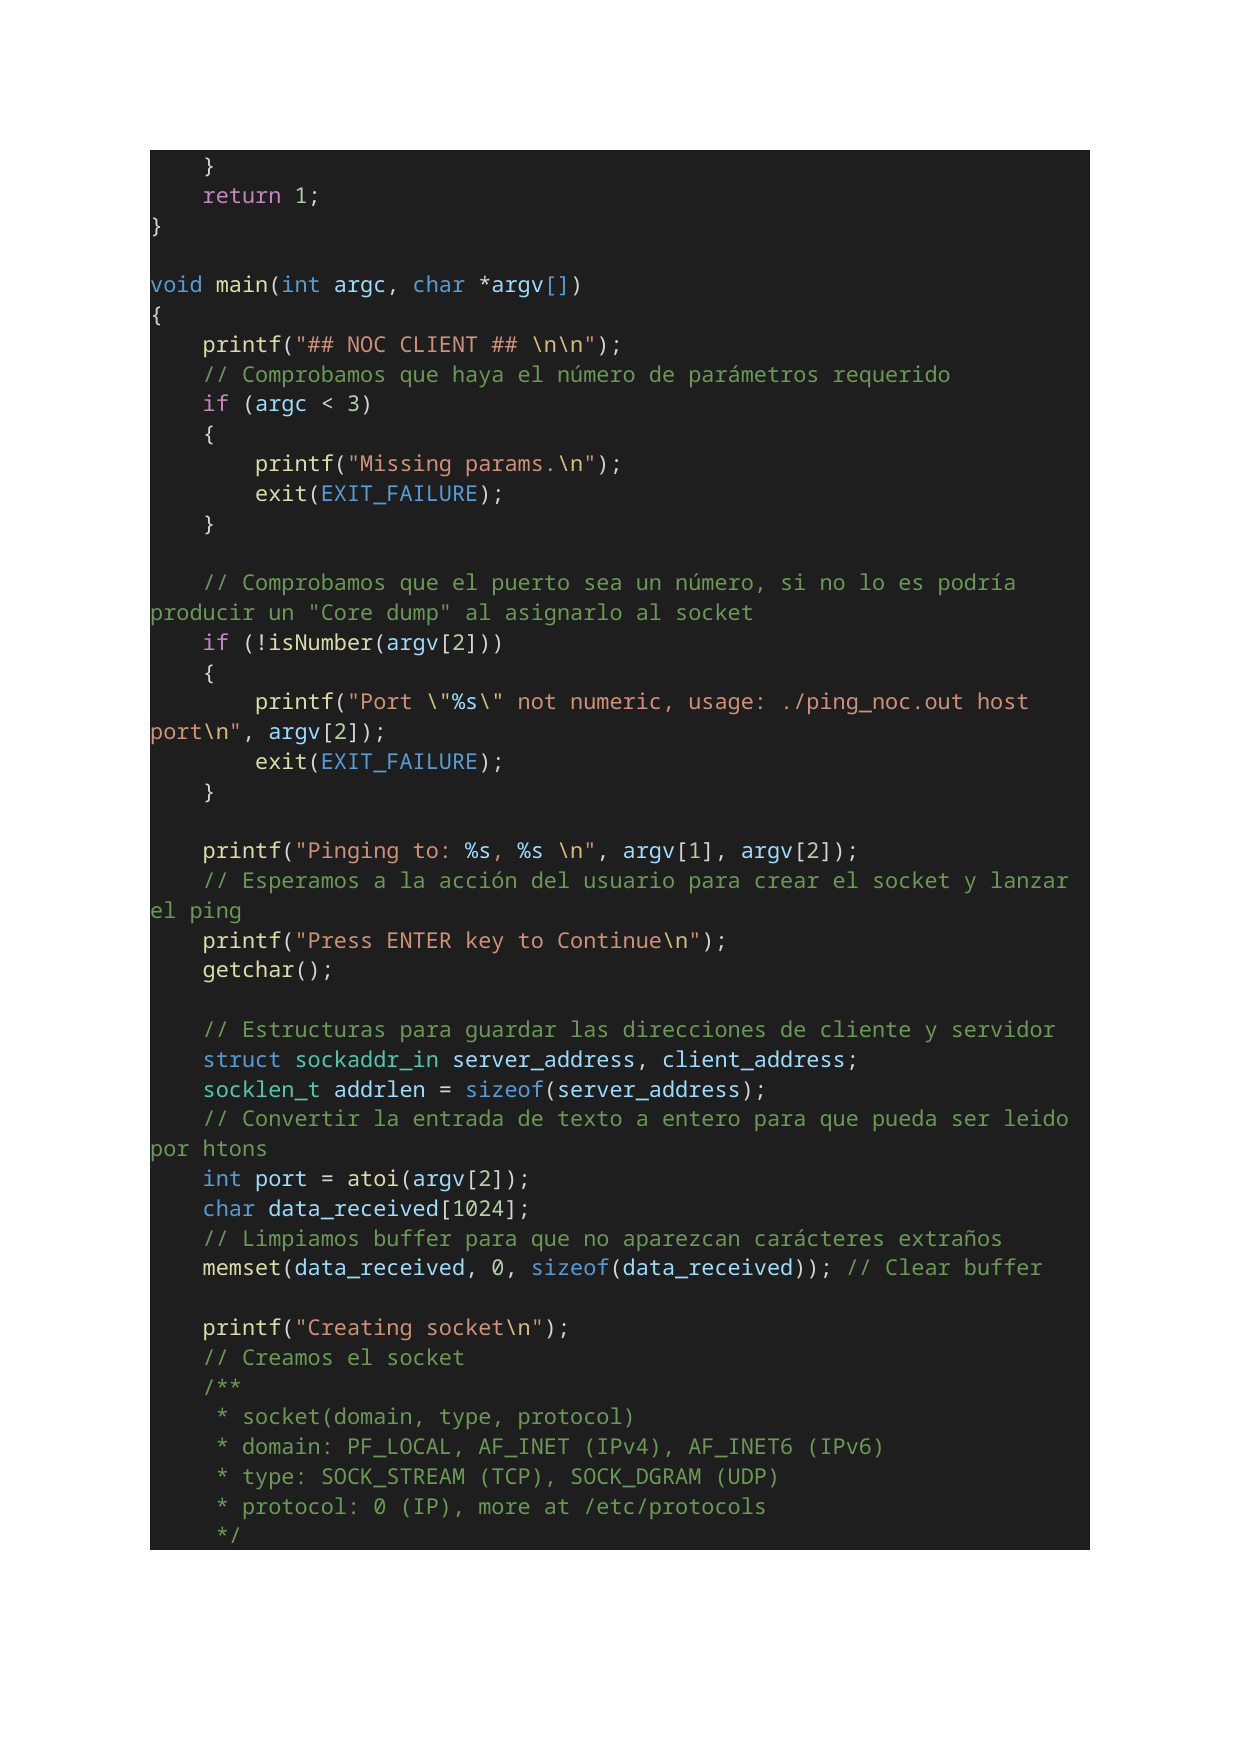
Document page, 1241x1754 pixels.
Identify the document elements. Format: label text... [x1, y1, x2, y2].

text } [150, 209, 1090, 239]
text */ [150, 1520, 1090, 1550]
text // Convertir la entrada de texto a entero para que pueda ser leido por htons [150, 1103, 1090, 1163]
text char data_received[1024]; [150, 1193, 1090, 1222]
text printf("Press ENTER key to Continue\n"); [150, 924, 1090, 954]
text if (argc < 3) [150, 388, 1090, 418]
text printf("Pinging to: %s, %s \n", argv[1], argv[2]); [150, 835, 1090, 865]
text return 1; [150, 180, 1090, 209]
text struct sockaddr_in server_address, client_address; [150, 1044, 1090, 1073]
text // Creamos el socket [150, 1342, 1090, 1371]
text printf("## NOC CLIENT ## \n\n"); [150, 329, 1090, 358]
text // Estructuras para guardar las direcciones de cliente y servidor [150, 1014, 1090, 1044]
text int port = atoi(argv[2]); [150, 1163, 1090, 1193]
text /** [150, 1371, 1090, 1401]
text printf("Port \"%s\" not numeric, usage: ./ping_noc.out host port\n", argv[2]); [150, 686, 1090, 746]
text // Limpiamos buffer para que no aparezcan carácteres extraños [150, 1222, 1090, 1252]
text { [150, 656, 1090, 686]
text { [150, 299, 1090, 329]
text * protocol: 0 (IP), more at /etc/protocols [150, 1491, 1090, 1520]
text exit(EXIT_FAILURE); [150, 478, 1090, 507]
text * domain: PF_LOCAL, AF_INET (IPv4), AF_INET6 (IPv6) [150, 1431, 1090, 1461]
text // Comprobamos que haya el número de parámetros requerido [150, 358, 1090, 388]
text void main(int argc, char *argv[]) [150, 269, 1090, 299]
text memset(data_received, 0, sizeof(data_received)); // Clear buffer [150, 1252, 1090, 1282]
text } [150, 776, 1090, 805]
text * socket(domain, type, protocol) [150, 1401, 1090, 1431]
text } [150, 507, 1090, 537]
text * type: SOCK_STREAM (TCP), SOCK_DGRAM (UDP) [150, 1461, 1090, 1491]
text exit(EXIT_FAILURE); [150, 746, 1090, 776]
text if (!isNumber(argv[2])) [150, 627, 1090, 656]
text printf("Missing params.\n"); [150, 448, 1090, 478]
text // Comprobamos que el puerto sea un número, si no lo es podría producir un "Core dump" al asignarlo al socket [150, 567, 1090, 627]
text } [150, 150, 1090, 180]
text // Esperamos a la acción del usuario para crear el socket y lanzar el ping [150, 865, 1090, 924]
text getchar(); [150, 954, 1090, 984]
text { [150, 418, 1090, 448]
text socklen_t addrlen = sizeof(server_address); [150, 1073, 1090, 1103]
text printf("Creating socket\n"); [150, 1312, 1090, 1342]
